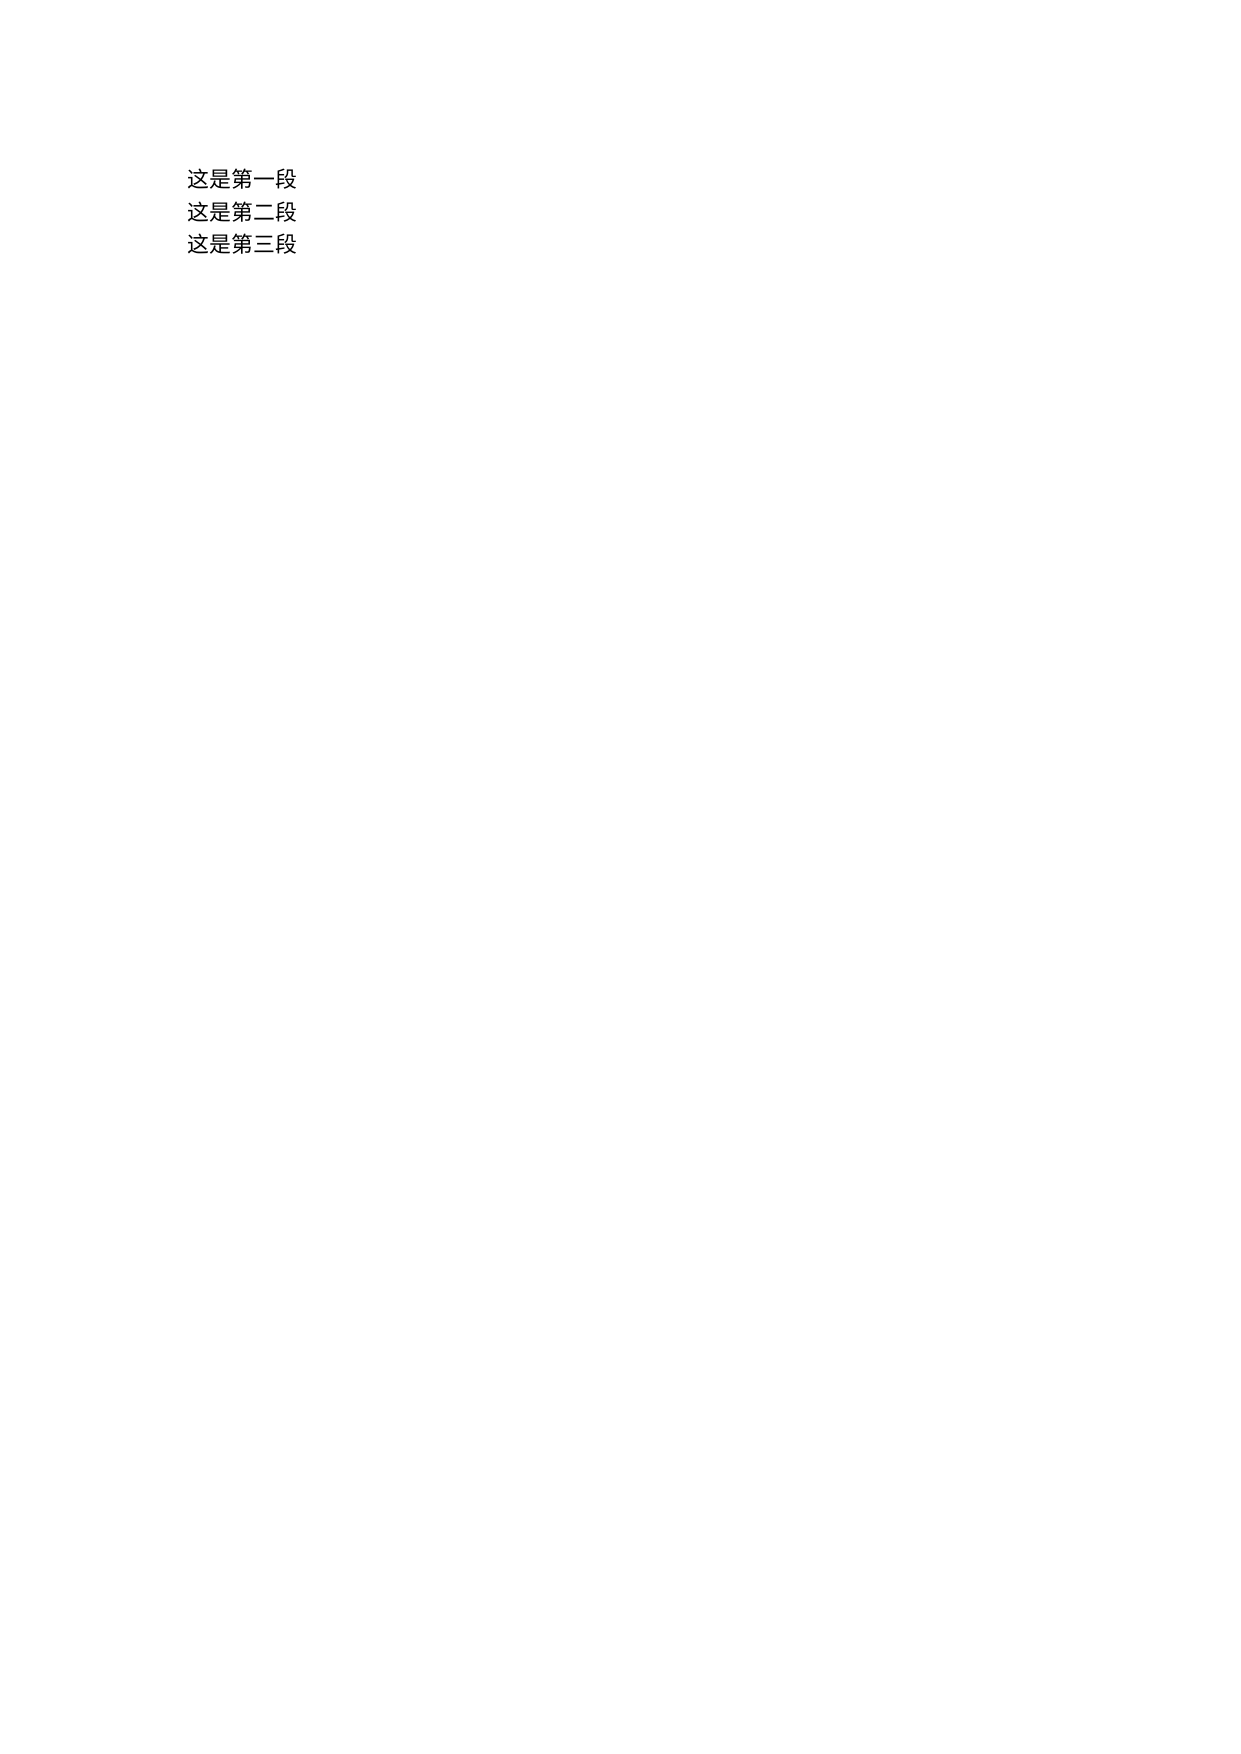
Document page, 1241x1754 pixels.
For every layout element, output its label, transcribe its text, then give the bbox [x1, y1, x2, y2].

text 这是第二段 [187, 194, 1053, 227]
text 这是第一段 [187, 162, 1053, 194]
text 这是第三段 [187, 227, 1053, 259]
